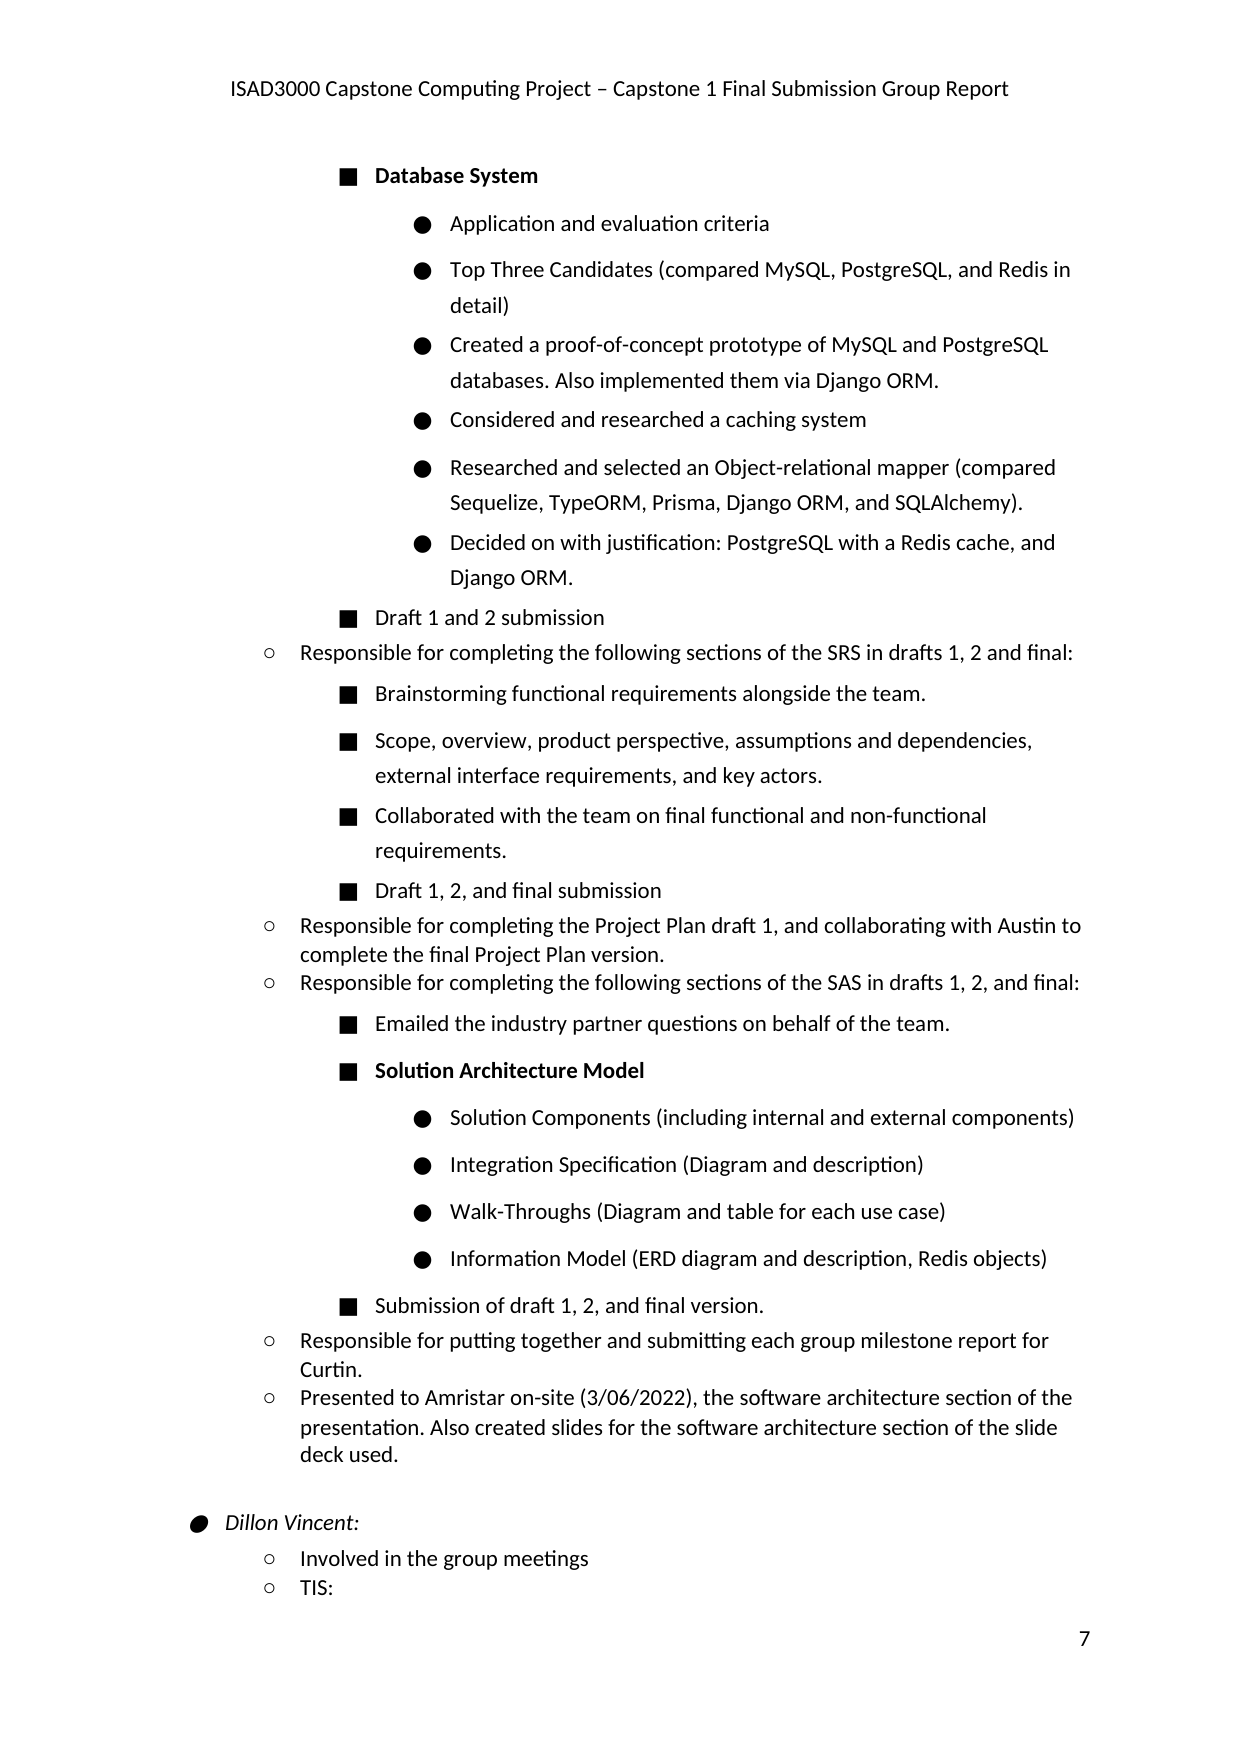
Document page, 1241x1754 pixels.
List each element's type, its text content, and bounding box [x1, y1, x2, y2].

list Involved in the group meetings [262, 1544, 1090, 1573]
list Created a proof-of-concept prototype of MySQL and PostgreSQL databases. Also implemented them via Django ORM. [412, 319, 1090, 394]
list Responsible for completing the following sections of the SAS in drafts 1, 2, and final: [262, 968, 1090, 997]
list Responsible for putting together and submitting each group milestone report for Curtin. [262, 1326, 1090, 1383]
list Walk-Throughs (Diagram and table for each use case) [412, 1185, 1090, 1232]
list Researched and selected an Object-relational mapper (compared Sequelize, TypeORM, Prisma, Django ORM, and SQLAlchemy). [412, 441, 1090, 516]
list Database System [337, 150, 1090, 197]
list Information Model (ERD diagram and description, Redis objects) [412, 1232, 1090, 1279]
list TIS: [262, 1573, 1090, 1602]
list Application and evaluation criteria [412, 197, 1090, 244]
list Presented to Amristar on-site (3/06/2022), the software architecture section of the presentation. Also created slides for the software architecture section of the slide deck used. [262, 1383, 1090, 1469]
list Solution Components (including internal and external components) [412, 1091, 1090, 1138]
list Solution Architecture Model [337, 1044, 1090, 1091]
list Considered and researched a caching system [412, 394, 1090, 441]
list Draft 1, 2, and final submission [337, 864, 1090, 911]
list Emailed the industry partner questions on behalf of the team. [337, 997, 1090, 1044]
list Brainstorming functional requirements alongside the team. [337, 667, 1090, 714]
list Draft 1 and 2 submission [337, 591, 1090, 638]
list Integration Specification (Diagram and description) [412, 1138, 1090, 1185]
list Dillon Vincent: [187, 1497, 1090, 1544]
list Submission of draft 1, 2, and final version. [337, 1279, 1090, 1326]
list Decided on with justification: PostgreSQL with a Redis cache, and Django ORM. [412, 516, 1090, 591]
list Responsible for completing the following sections of the SRS in drafts 1, 2 and final: [262, 638, 1090, 667]
list Collaborated with the team on final functional and non-functional requirements. [337, 789, 1090, 864]
list Scope, overview, product perspective, assumptions and dependencies, external interface requirements, and key actors. [337, 714, 1090, 789]
list Responsible for completing the Project Plan draft 1, and collaborating with Austin to complete the final Project Plan version. [262, 911, 1090, 968]
list Top Three Candidates (compared MySQL, PostgreSQL, and Redis in detail) [412, 244, 1090, 319]
